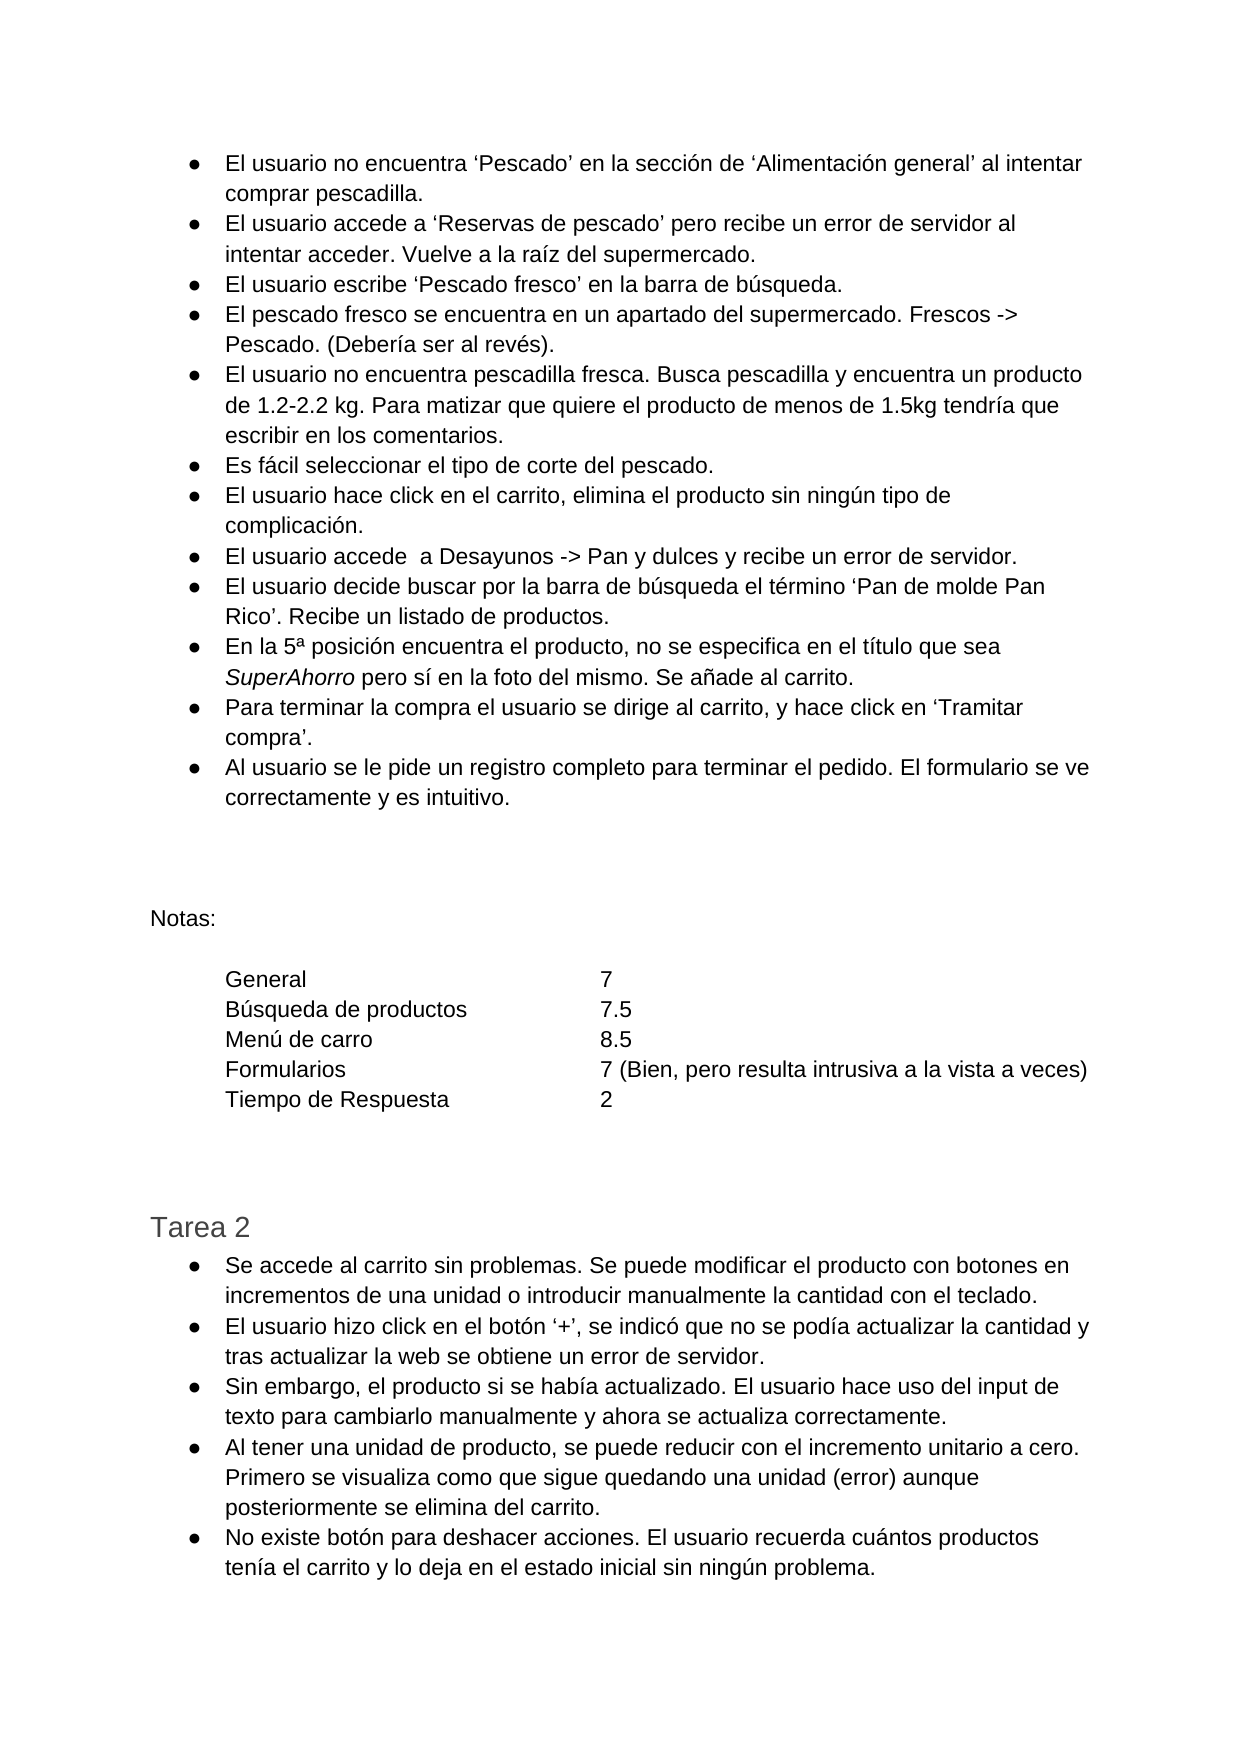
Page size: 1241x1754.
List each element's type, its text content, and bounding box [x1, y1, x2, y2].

list El usuario escribe ‘Pescado fresco’ en la barra de búsqueda. [187, 271, 1090, 297]
list El usuario decide buscar por la barra de búsqueda el término ‘Pan de molde Pan Rico’. Recibe un listado de productos. [187, 573, 1090, 629]
text General 7 [150, 966, 1090, 992]
list Al usuario se le pide un registro completo para terminar el pedido. El formulario se ve correctamente y es intuitivo. [187, 754, 1090, 811]
list El pescado fresco se encuentra en un apartado del supermercado. Frescos -> Pescado. (Debería ser al revés). [187, 301, 1090, 358]
list El usuario accede a Desayunos -> Pan y dulces y recibe un error de servidor. [187, 543, 1090, 569]
text Formularios 7 (Bien, pero resulta intrusiva a la vista a veces) [150, 1056, 1090, 1083]
list No existe botón para deshacer acciones. El usuario recuerda cuántos productos tenía el carrito y lo deja en el estado inicial sin ningún problema. [187, 1524, 1090, 1581]
list El usuario accede a ‘Reservas de pescado’ pero recibe un error de servidor al intentar acceder. Vuelve a la raíz del supermercado. [187, 210, 1090, 267]
list En la 5ª posición encuentra el producto, no se especifica en el título que sea SuperAhorro pero sí en la foto del mismo. Se añade al carrito. [187, 633, 1090, 690]
text Búsqueda de productos 7.5 [150, 996, 1090, 1022]
list Para terminar la compra el usuario se dirige al carrito, y hace click en ‘Tramitar compra’. [187, 694, 1090, 750]
list Se accede al carrito sin problemas. Se puede modificar el producto con botones en incrementos de una unidad o introducir manualmente la cantidad con el teclado. [187, 1252, 1090, 1309]
list El usuario no encuentra pescadilla fresca. Busca pescadilla y encuentra un producto de 1.2-2.2 kg. Para matizar que quiere el producto de menos de 1.5kg tendría que escribir en los comentarios. [187, 361, 1090, 448]
list Sin embargo, el producto si se había actualizado. El usuario hace uso del input de texto para cambiarlo manualmente y ahora se actualiza correctamente. [187, 1373, 1090, 1430]
list El usuario no encuentra ‘Pescado’ en la sección de ‘Alimentación general’ al intentar comprar pescadilla. [187, 150, 1090, 207]
list Es fácil seleccionar el tipo de corte del pescado. [187, 452, 1090, 478]
text Notas: [150, 905, 1090, 932]
list Al tener una unidad de producto, se puede reducir con el incremento unitario a cero. Primero se visualiza como que sigue quedando una unidad (error) aunque posteriormente se elimina del carrito. [187, 1433, 1090, 1520]
text Menú de carro 8.5 [150, 1026, 1090, 1052]
subtitle Tarea 2 [150, 1210, 1090, 1244]
list El usuario hizo click en el botón ‘+’, se indicó que no se podía actualizar la cantidad y tras actualizar la web se obtiene un error de servidor. [187, 1313, 1090, 1369]
text Tiempo de Respuesta 2 [150, 1086, 1090, 1113]
list El usuario hace click en el carrito, elimina el producto sin ningún tipo de complicación. [187, 482, 1090, 539]
